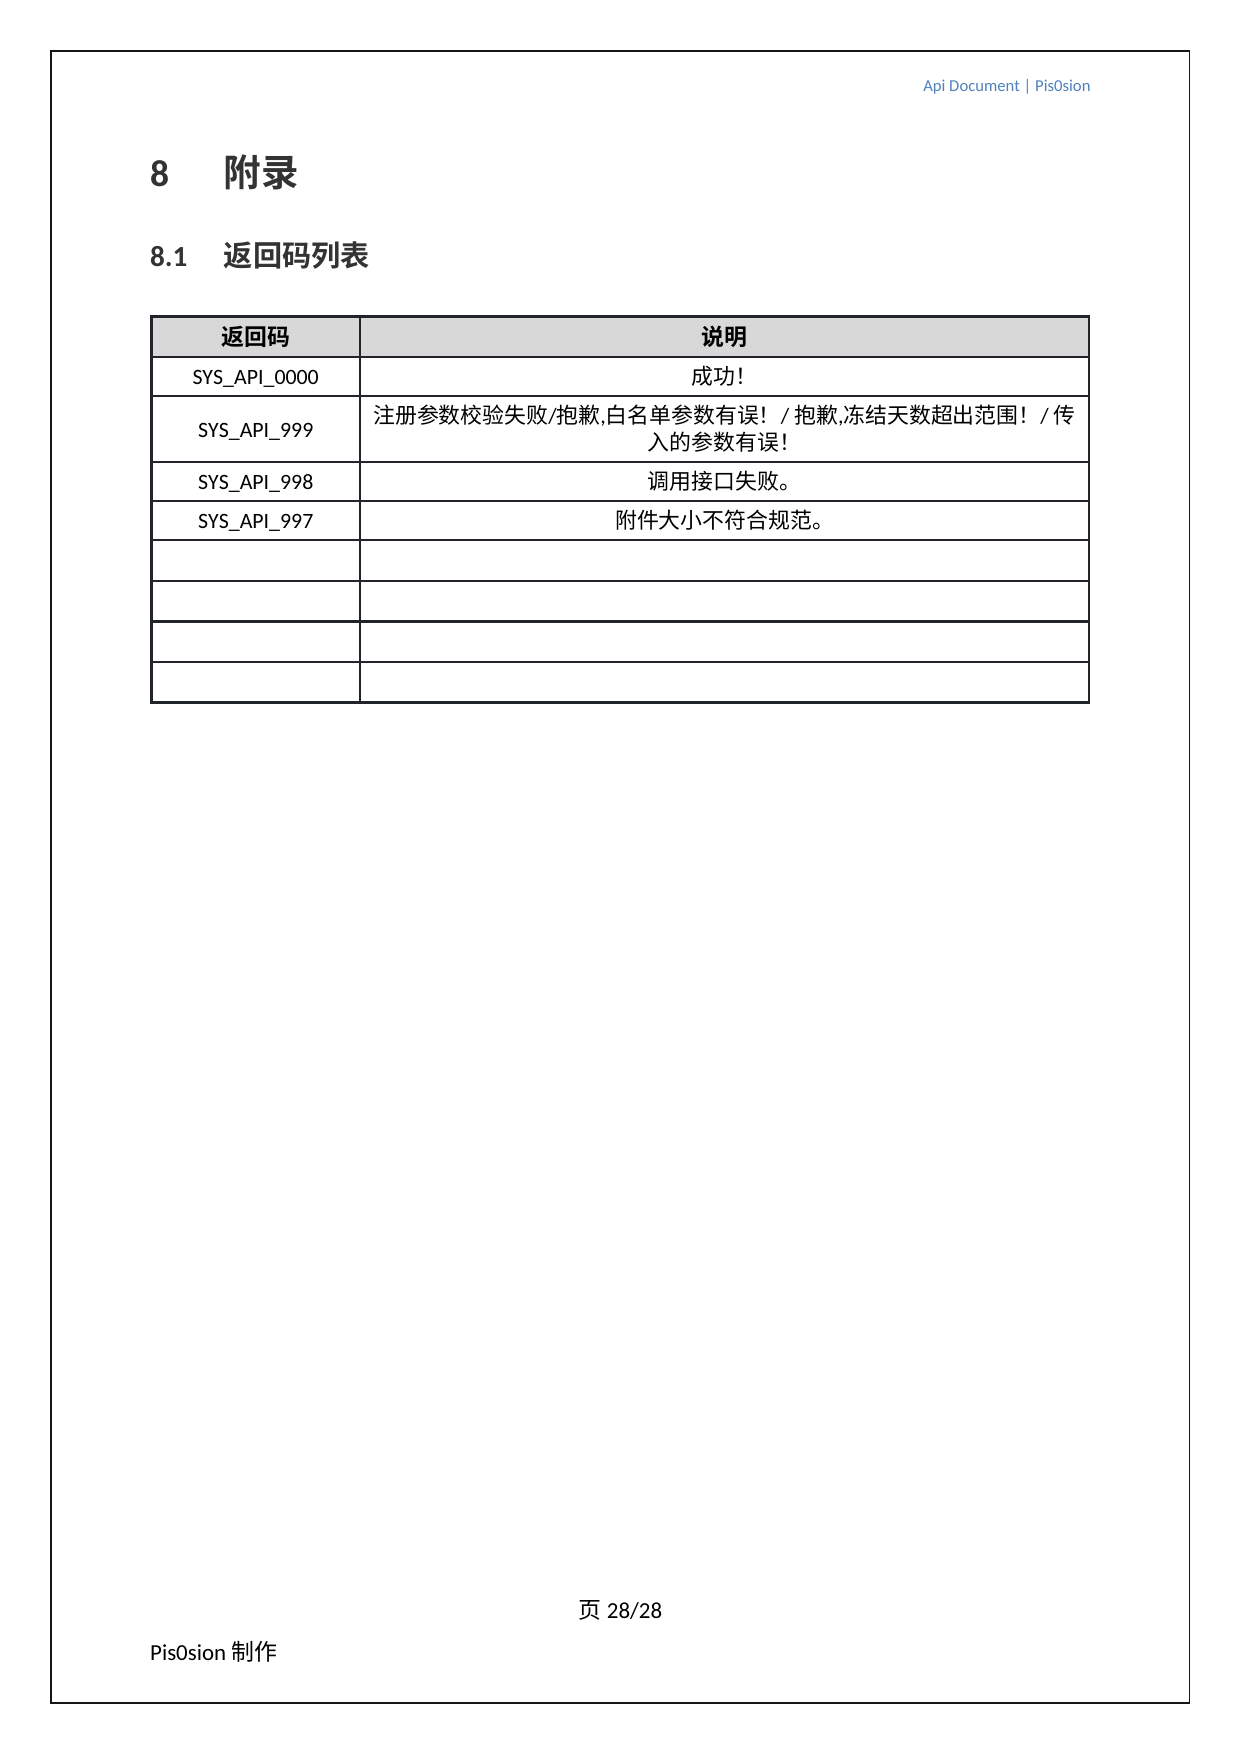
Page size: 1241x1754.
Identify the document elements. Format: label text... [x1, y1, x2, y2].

table_cell [153, 663, 359, 701]
table_cell [153, 623, 359, 661]
table_cell 注册参数校验失败/抱歉,白名单参数有误！/ 抱歉,冻结天数超出范围！/ 传入的参数有误！ [361, 397, 1088, 461]
table_cell SYS_API_0000 [153, 358, 359, 395]
table_cell [361, 663, 1088, 701]
table_cell 调用接口失败。 [361, 463, 1088, 500]
table_cell 成功！ [361, 358, 1088, 395]
table_cell 附件大小不符合规范。 [361, 502, 1088, 539]
table_cell SYS_API_999 [153, 397, 359, 461]
table_cell SYS_API_998 [153, 463, 359, 500]
table_cell SYS_API_997 [153, 502, 359, 539]
table_header 说明 [361, 318, 1088, 356]
table_cell [361, 582, 1088, 620]
subtitle 返回码列表 [150, 238, 1090, 273]
table_cell [361, 541, 1088, 580]
table_cell [153, 582, 359, 620]
subtitle 附录 [150, 150, 1090, 196]
table_header 返回码 [153, 318, 359, 356]
table_cell [153, 541, 359, 580]
table_cell [361, 623, 1088, 661]
